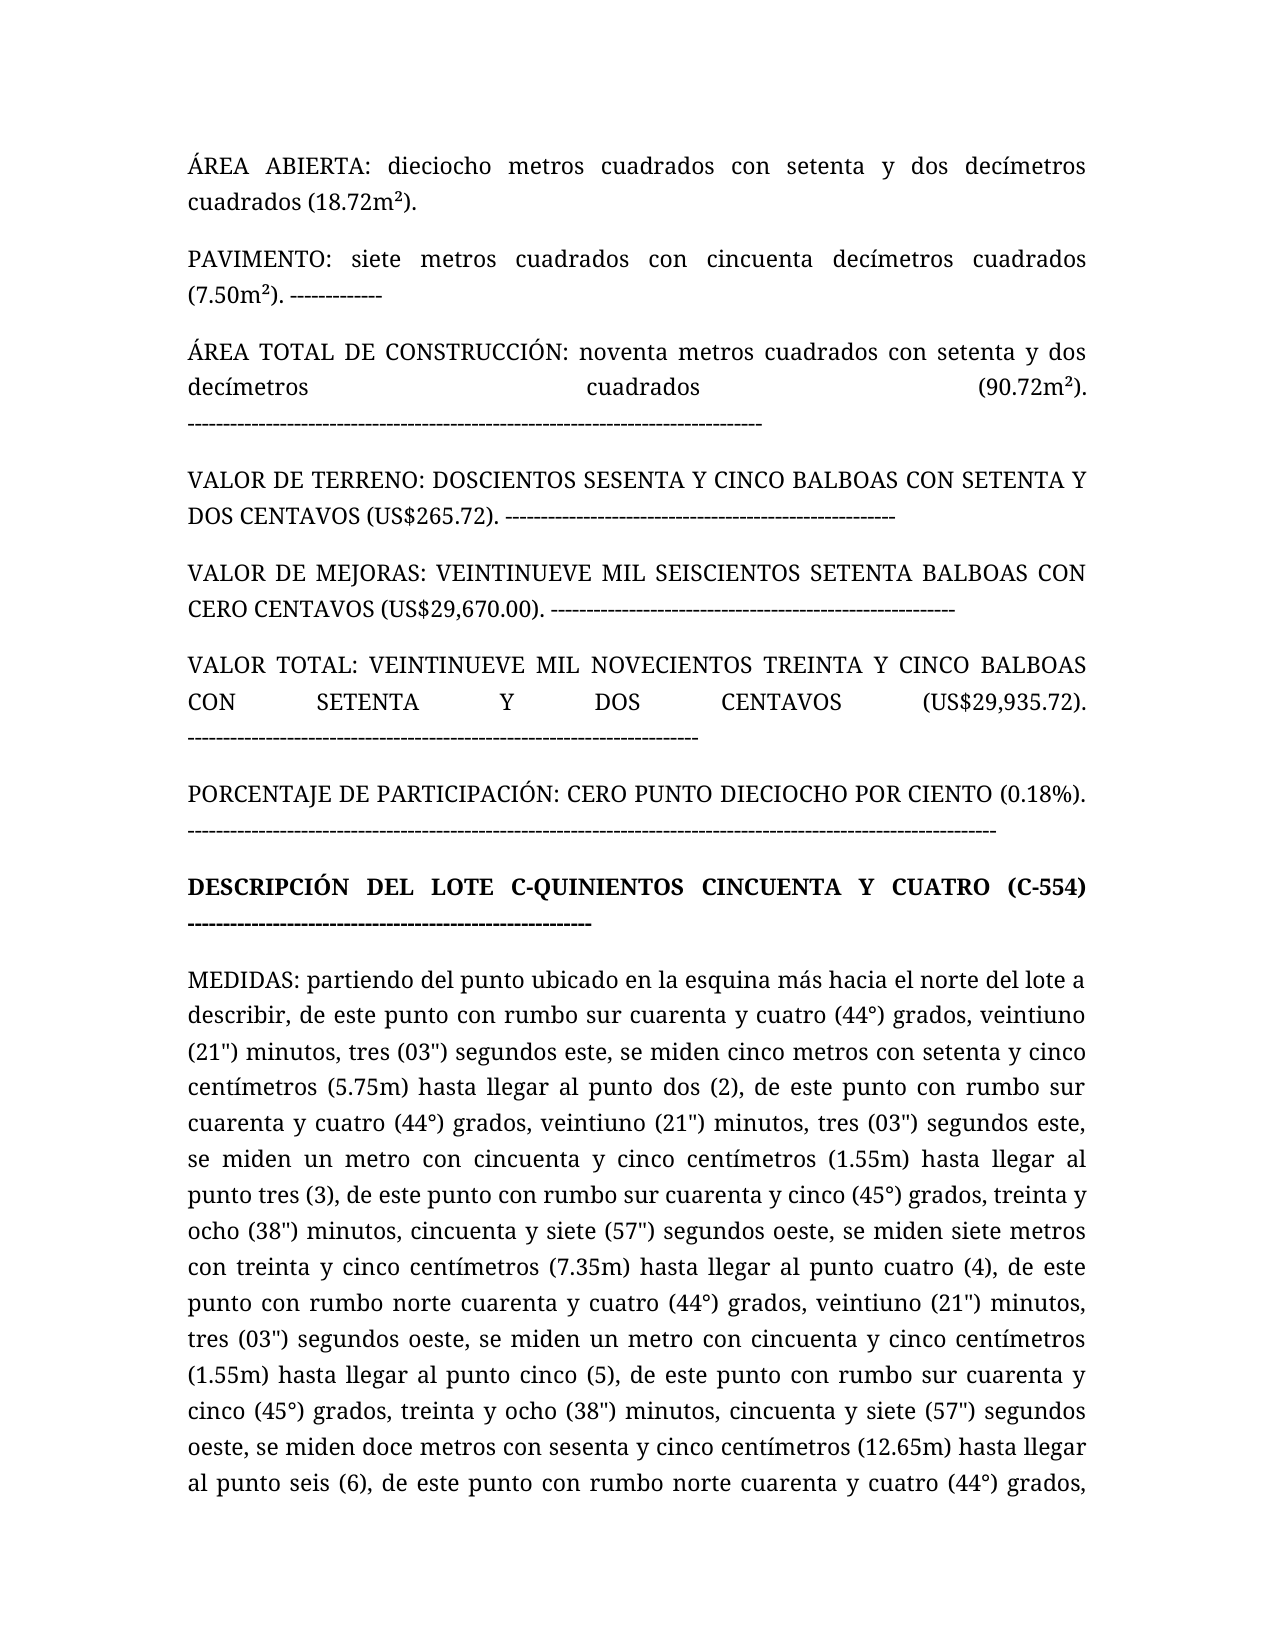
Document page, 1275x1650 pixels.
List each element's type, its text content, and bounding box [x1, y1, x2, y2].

text PAVIMENTO: siete metros cuadrados con cincuenta decímetros cuadrados (7.50m²). ------------- [187, 243, 1087, 310]
text VALOR DE MEJORAS: VEINTINUEVE MIL SEISCIENTOS SETENTA BALBOAS CON CERO CENTAVOS (US$29,670.00). --------------------------------------------------------- [187, 557, 1087, 624]
text ÁREA ABIERTA: dieciocho metros cuadrados con setenta y dos decímetros cuadrados (18.72m²). [187, 150, 1087, 217]
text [187, 963, 1087, 1498]
text ÁREA TOTAL DE CONSTRUCCIÓN: noventa metros cuadrados con setenta y dos decímetros cuadrados (90.72m²). --------------------------------------------------------------------------------- [187, 335, 1087, 438]
text VALOR DE TERRENO: DOSCIENTOS SESENTA Y CINCO BALBOAS CON SETENTA Y DOS CENTAVOS (US$265.72). ------------------------------------------------------- [187, 464, 1087, 531]
text DESCRIPCIÓN DEL LOTE C-QUINIENTOS CINCUENTA Y CUATRO (C-554) --------------------------------------------------------- [187, 871, 1087, 938]
text PORCENTAJE DE PARTICIPACIÓN: CERO PUNTO DIECIOCHO POR CIENTO (0.18%). ------------------------------------------------------------------------------------------------------------------ [187, 778, 1087, 845]
text VALOR TOTAL: VEINTINUEVE MIL NOVECIENTOS TREINTA Y CINCO BALBOAS CON SETENTA Y DOS CENTAVOS (US$29,935.72). ------------------------------------------------------------------------ [187, 649, 1087, 753]
